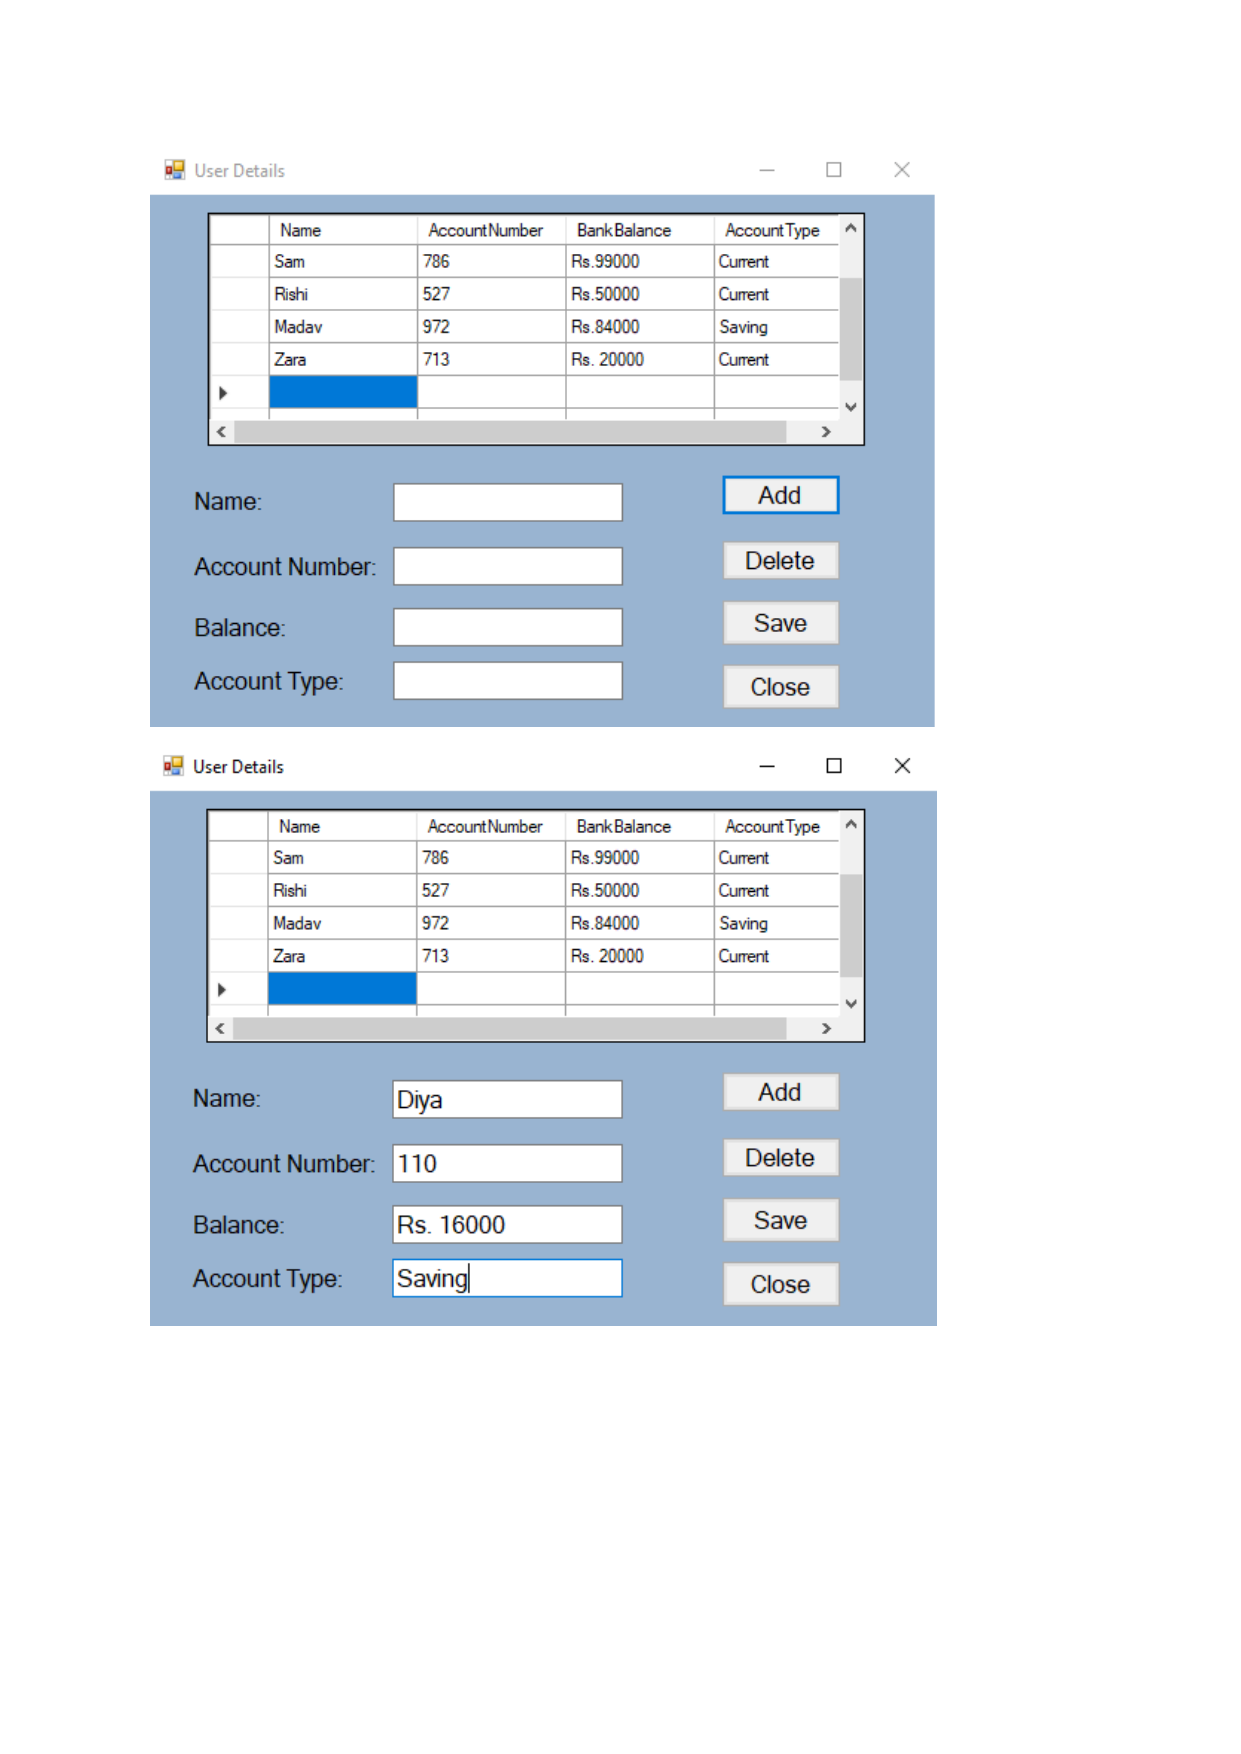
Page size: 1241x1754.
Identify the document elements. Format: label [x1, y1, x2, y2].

picture [150, 150, 935, 727]
picture [150, 745, 937, 1326]
